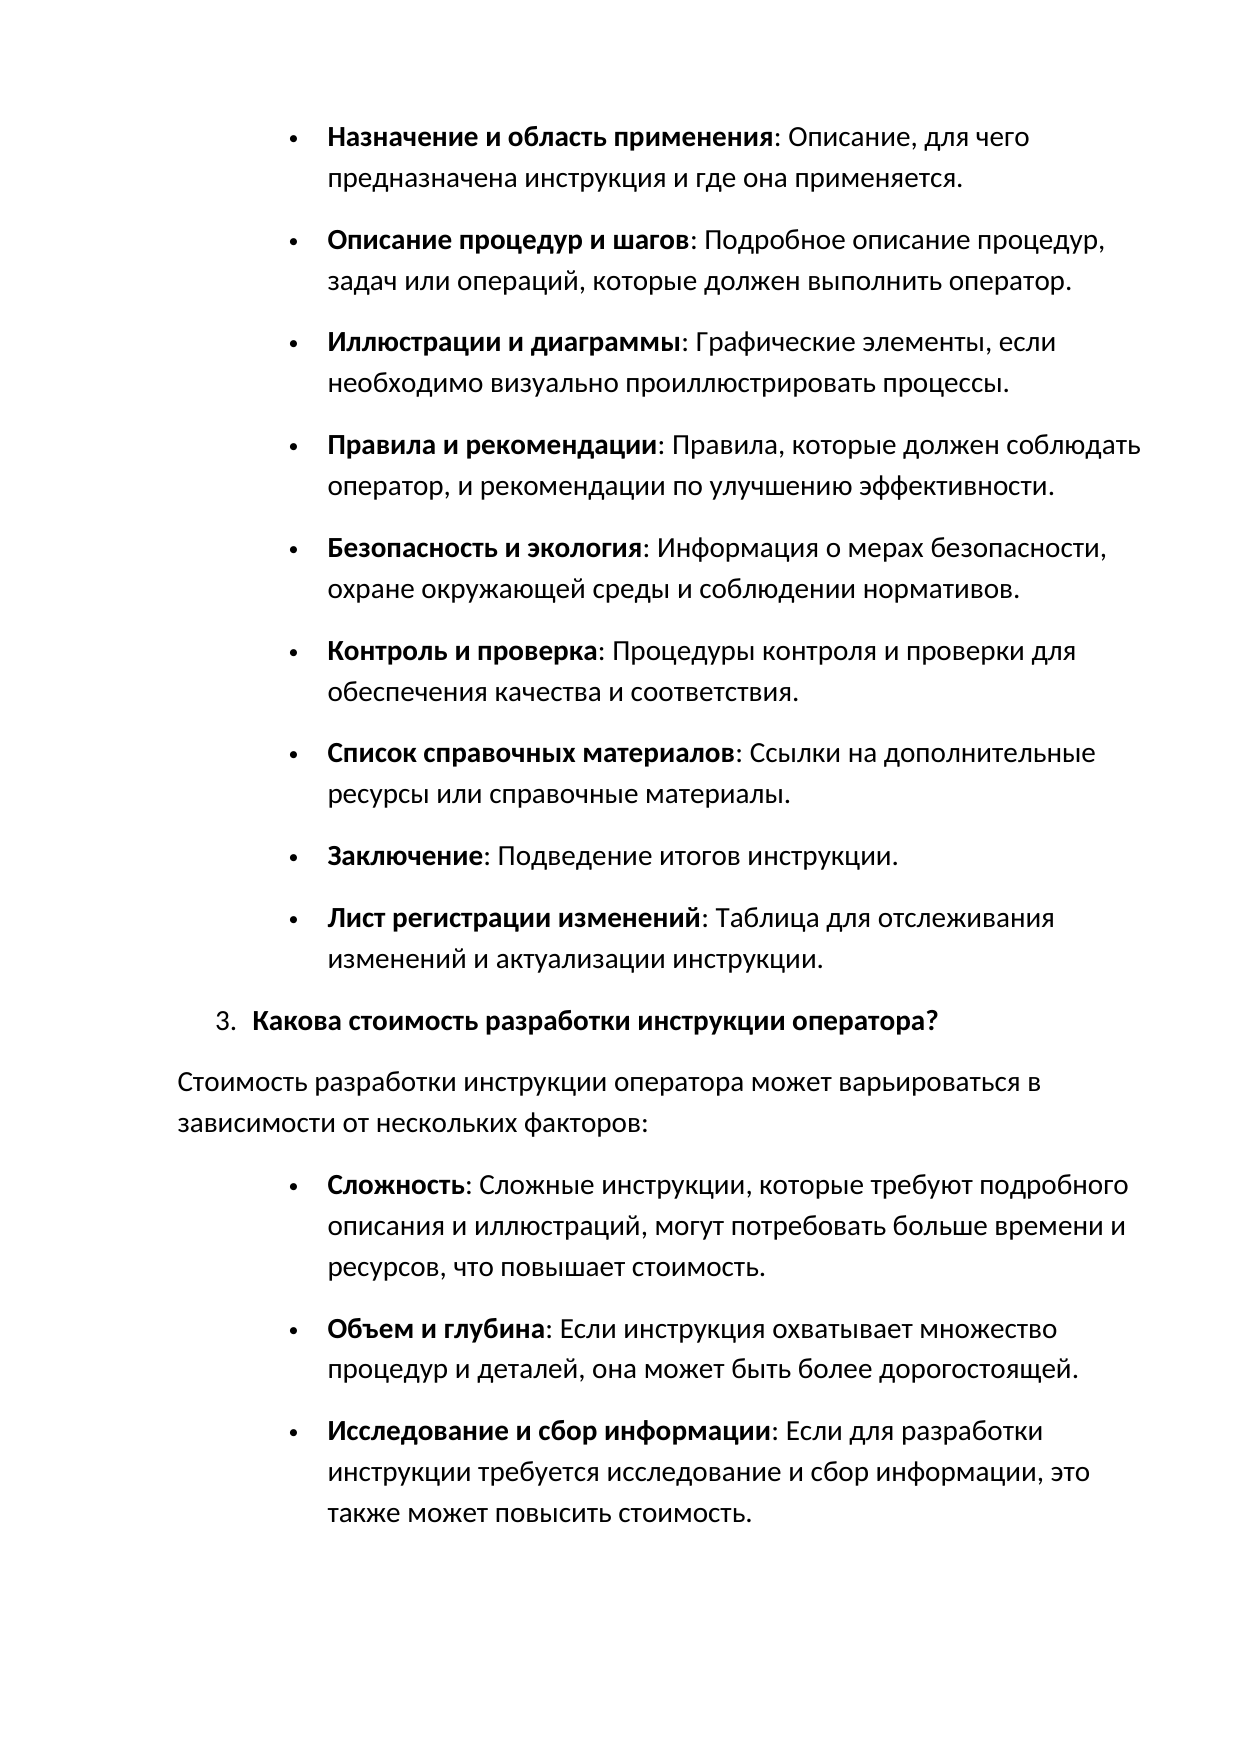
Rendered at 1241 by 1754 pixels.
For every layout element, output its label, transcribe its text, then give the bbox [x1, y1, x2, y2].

list Какова стоимость разработки инструкции оператора? [215, 1002, 1152, 1037]
list Правила и рекомендации: Правила, которые должен соблюдать оператор, и рекомендации по улучшению эффективности. [290, 426, 1152, 503]
list Сложность: Сложные инструкции, которые требуют подробного описания и иллюстраций, могут потребовать больше времени и ресурсов, что повышает стоимость. [290, 1166, 1152, 1283]
list Объем и глубина: Если инструкция охватывает множество процедур и деталей, она может быть более дорогостоящей. [290, 1310, 1152, 1386]
list Лист регистрации изменений: Таблица для отслеживания изменений и актуализации инструкции. [290, 899, 1152, 975]
list Иллюстрации и диаграммы: Графические элементы, если необходимо визуально проиллюстрировать процессы. [290, 323, 1152, 400]
list Заключение: Подведение итогов инструкции. [290, 837, 1152, 873]
list Контроль и проверка: Процедуры контроля и проверки для обеспечения качества и соответствия. [290, 632, 1152, 708]
list Описание процедур и шагов: Подробное описание процедур, задач или операций, которые должен выполнить оператор. [290, 221, 1152, 297]
list Назначение и область применения: Описание, для чего предназначена инструкция и где она применяется. [290, 118, 1152, 195]
list Исследование и сбор информации: Если для разработки инструкции требуется исследование и сбор информации, это также может повысить стоимость. [290, 1412, 1152, 1530]
text Стоимость разработки инструкции оператора может варьироваться в зависимости от нескольких факторов: [177, 1063, 1152, 1140]
list Безопасность и экология: Информация о мерах безопасности, охране окружающей среды и соблюдении нормативов. [290, 529, 1152, 606]
list Список справочных материалов: Ссылки на дополнительные ресурсы или справочные материалы. [290, 734, 1152, 811]
